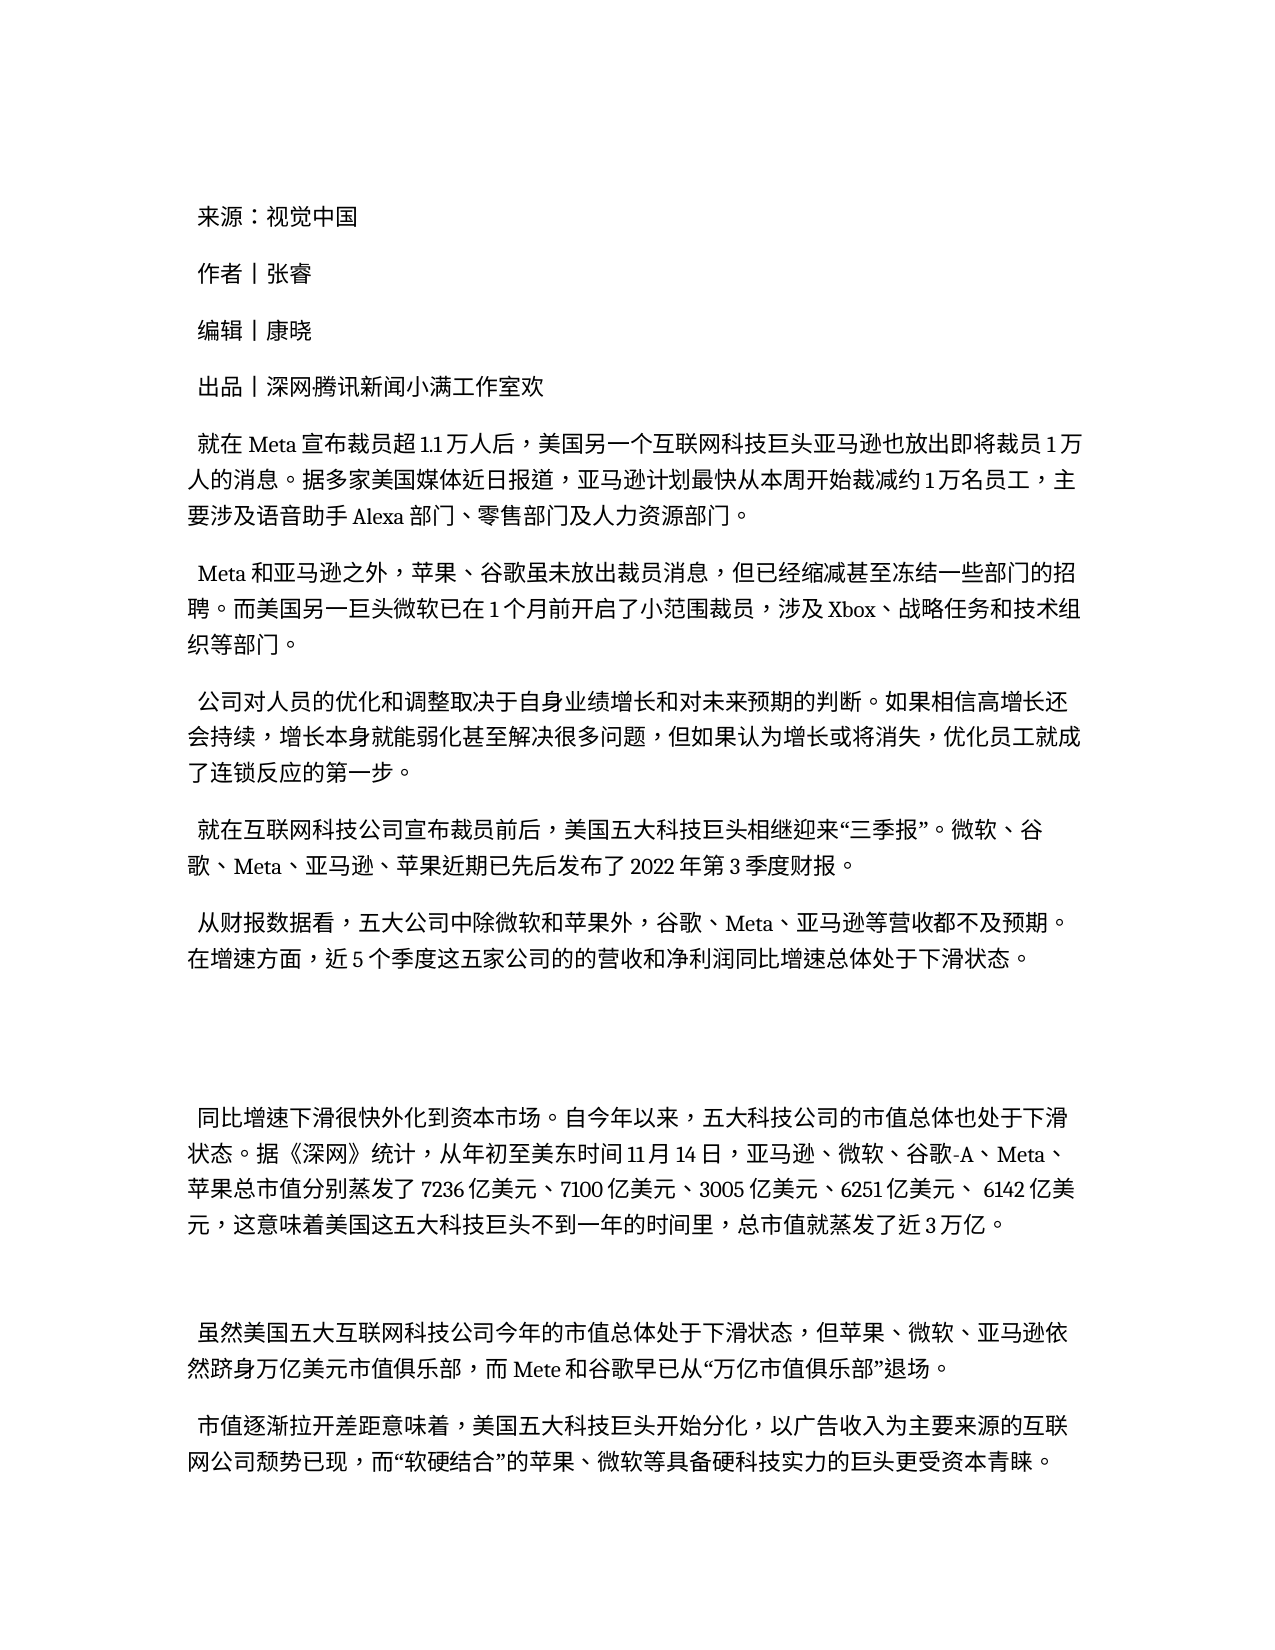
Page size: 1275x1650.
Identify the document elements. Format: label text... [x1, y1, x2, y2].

text 就在Meta宣布裁员超1.1万人后，美国另一个互联网科技巨头亚马逊也放出即将裁员1万人的消息。据多家美国媒体近日报道，亚马逊计划最快从本周开始裁减约1万名员工，主要涉及语音助手Alexa部门、零售部门及人力资源部门。 [187, 428, 1087, 531]
text 同比增速下滑很快外化到资本市场。自今年以来，五大科技公司的市值总体也处于下滑状态。据《深网》统计，从年初至美东时间11月14日，亚马逊、微软、谷歌-A、Meta、苹果总市值分别蒸发了7236亿美元、7100亿美元、3005亿美元、6251亿美元、 6142亿美元，这意味着美国这五大科技巨头不到一年的时间里，总市值就蒸发了近3万亿。 [187, 1102, 1087, 1241]
text 作者丨张睿 [187, 258, 1087, 289]
text 公司对人员的优化和调整取决于自身业绩增长和对未来预期的判断。如果相信高增长还会持续，增长本身就能弱化甚至解决很多问题，但如果认为增长或将消失，优化员工就成了连锁反应的第一步。 [187, 685, 1087, 788]
text 市值逐渐拉开差距意味着，美国五大科技巨头开始分化，以广告收入为主要来源的互联网公司颓势已现，而“软硬结合”的苹果、微软等具备硬科技实力的巨头更受资本青睐。 [187, 1410, 1087, 1477]
text 虽然美国五大互联网科技公司今年的市值总体处于下滑状态，但苹果、微软、亚马逊依然跻身万亿美元市值俱乐部，而Mete和谷歌早已从“万亿市值俱乐部”退场。 [187, 1317, 1087, 1384]
text 从财报数据看，五大公司中除微软和苹果外，谷歌、Meta、亚马逊等营收都不及预期。在增速方面，近5个季度这五家公司的的营收和净利润同比增速总体处于下滑状态。 [187, 907, 1087, 974]
text 就在互联网科技公司宣布裁员前后，美国五大科技巨头相继迎来“三季报”。微软、谷歌、Meta、亚马逊、苹果近期已先后发布了2022年第3季度财报。 [187, 814, 1087, 881]
text 编辑丨康晓 [187, 314, 1087, 346]
text 出品丨深网·腾讯新闻小满工作室欢 [187, 371, 1087, 403]
text Meta和亚马逊之外，苹果、谷歌虽未放出裁员消息，但已经缩减甚至冻结一些部门的招聘。而美国另一巨头微软已在1个月前开启了小范围裁员，涉及Xbox、战略任务和技术组织等部门。 [187, 557, 1087, 660]
text 来源：视觉中国 [187, 201, 1087, 232]
